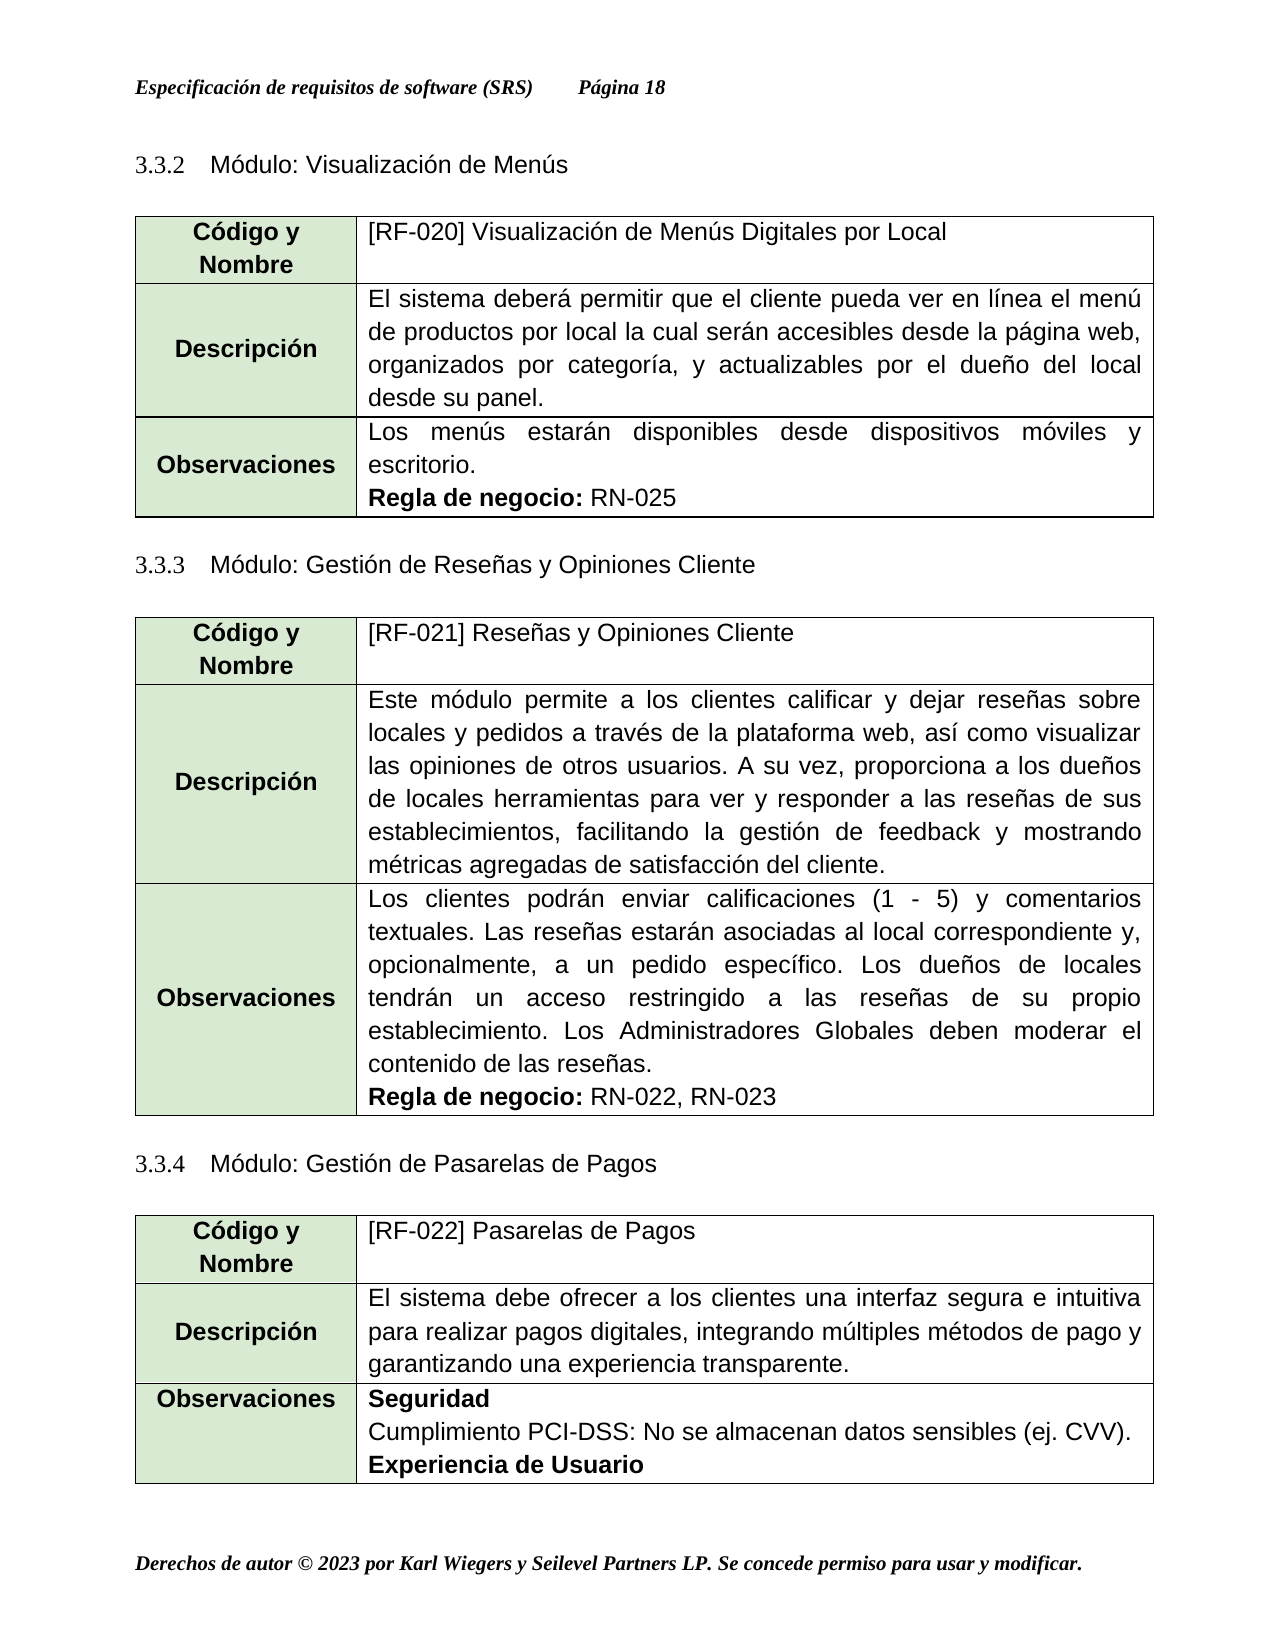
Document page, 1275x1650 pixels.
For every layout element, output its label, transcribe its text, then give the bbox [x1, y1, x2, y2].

table_cell El sistema deberá permitir que el cliente pueda ver en línea el menú de productos por local la cual serán accesibles desde la página web, organizados por categoría, y actualizables por el dueño del local desde su panel. [357, 284, 1153, 416]
list Módulo: Gestión de Pasarelas de Pagos [135, 1149, 1140, 1178]
table_cell Los menús estarán disponibles desde dispositivos móviles y escritorio. Regla de negocio: RN-025 [357, 418, 1153, 516]
table_cell Descripción [136, 284, 356, 416]
table_cell Descripción [136, 1284, 356, 1382]
table_cell Observaciones [136, 418, 356, 516]
table_cell Este módulo permite a los clientes calificar y dejar reseñas sobre locales y pedidos a través de la plataforma web, así como visualizar las opiniones de otros usuarios. A su vez, proporciona a los dueños de locales herramientas para ver y responder a las reseñas de sus establecimientos, facilitando la gestión de feedback y mostrando métricas agregadas de satisfacción del cliente. [357, 685, 1153, 883]
list Módulo: Gestión de Reseñas y Opiniones Cliente [135, 551, 1140, 579]
table_header [RF-022] Pasarelas de Pagos [357, 1216, 1153, 1282]
table_header [RF-021] Reseñas y Opiniones Cliente [357, 618, 1153, 684]
table_cell El sistema debe ofrecer a los clientes una interfaz segura e intuitiva para realizar pagos digitales, integrando múltiples métodos de pago y garantizando una experiencia transparente. [357, 1284, 1153, 1382]
table_header Código y Nombre [136, 217, 356, 283]
list Módulo: Visualización de Menús [135, 150, 1140, 179]
table_cell Descripción [136, 685, 356, 883]
table_header Código y Nombre [136, 1216, 356, 1282]
table_header [RF-020] Visualización de Menús Digitales por Local [357, 217, 1153, 283]
table_cell Observaciones [136, 1384, 356, 1483]
table_cell Los clientes podrán enviar calificaciones (1 - 5) y comentarios textuales. Las reseñas estarán asociadas al local correspondiente y, opcionalmente, a un pedido específico. Los dueños de locales tendrán un acceso restringido a las reseñas de su propio establecimiento. Los Administradores Globales deben moderar el contenido de las reseñas. Regla de negocio: RN-022, RN-023 [357, 884, 1153, 1115]
table_cell Seguridad Cumplimiento PCI-DSS: No se almacenan datos sensibles (ej. CVV). Experiencia de Usuario Flujo simplificado: [357, 1384, 1153, 1483]
table_header Código y Nombre [136, 618, 356, 684]
table_cell Observaciones [136, 884, 356, 1115]
